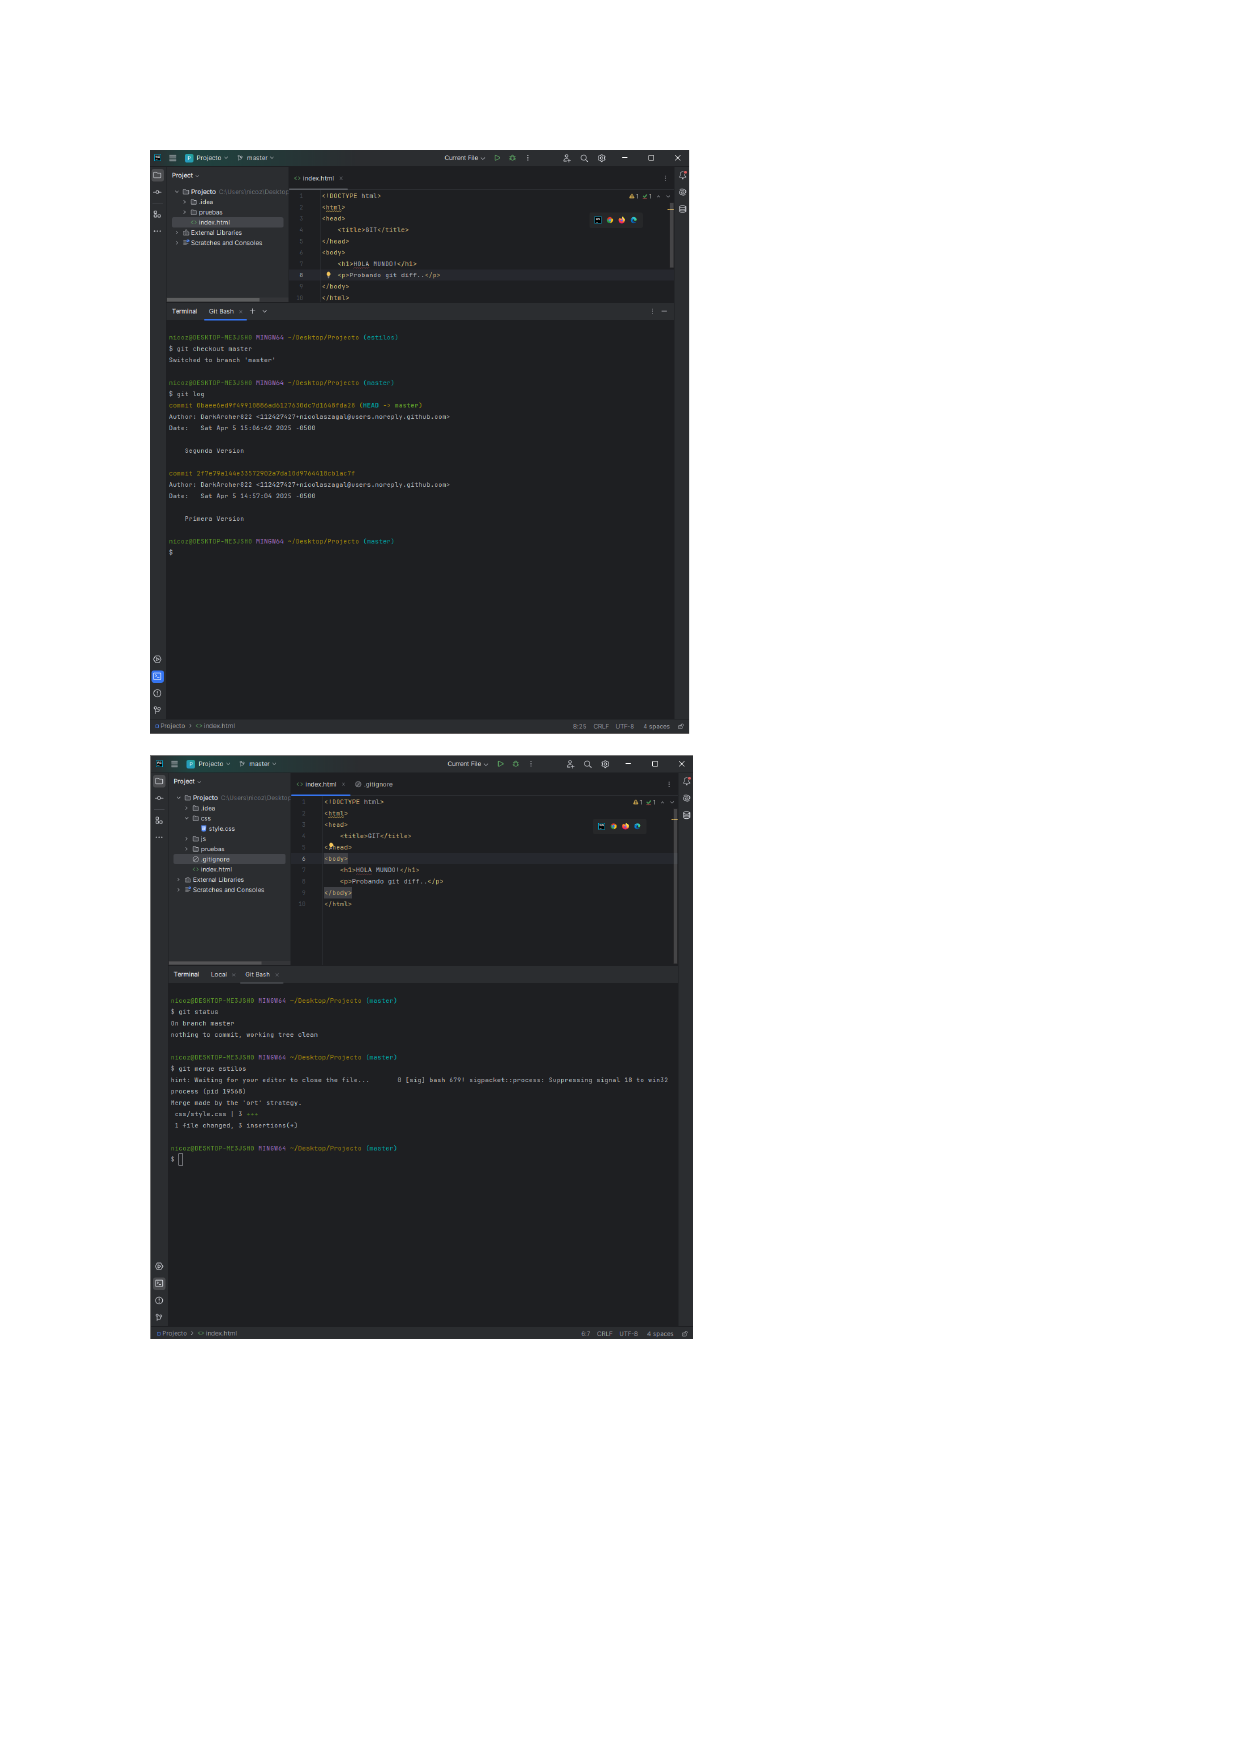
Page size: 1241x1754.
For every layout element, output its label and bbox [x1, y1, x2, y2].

picture [150, 755, 693, 1339]
picture [150, 150, 690, 734]
